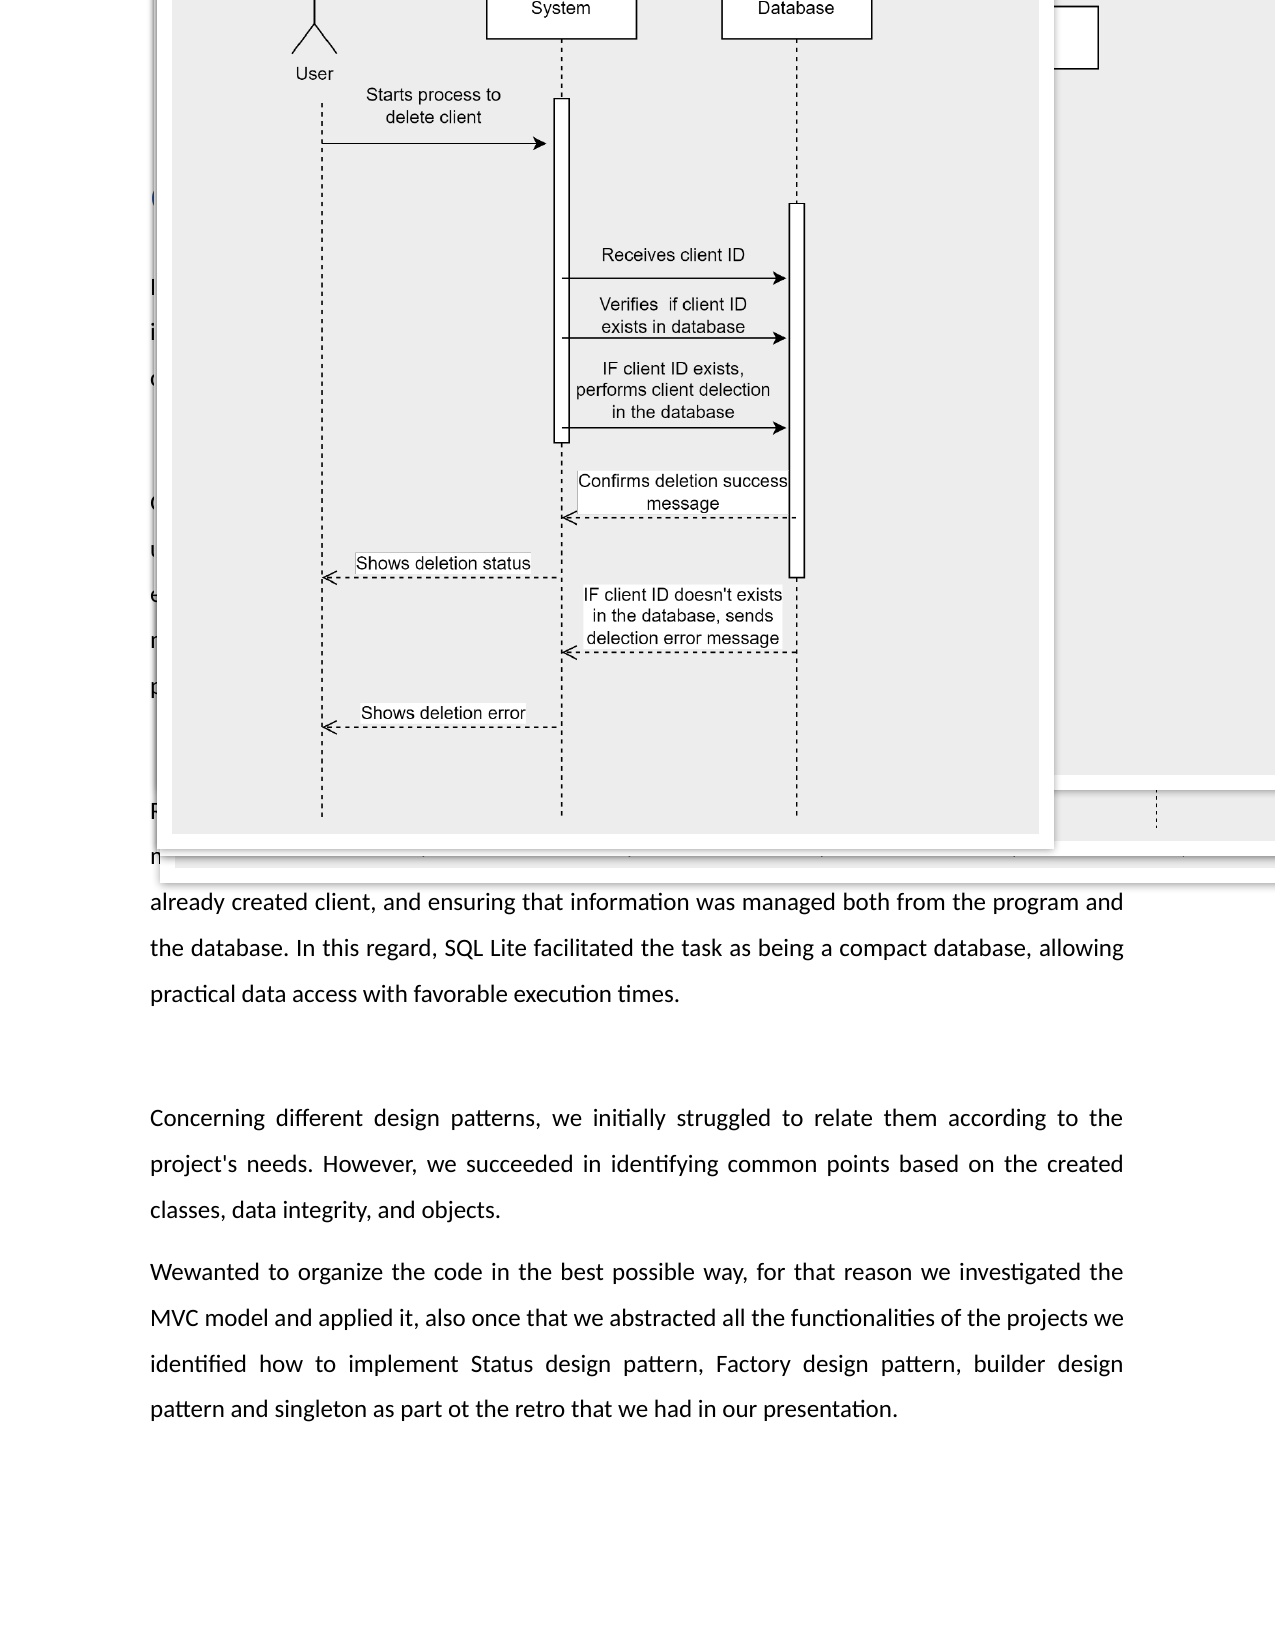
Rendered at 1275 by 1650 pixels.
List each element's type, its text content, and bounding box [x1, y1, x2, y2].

picture [172, 0, 1039, 834]
text Regarding databases, we faced several challenges to resolve in establishing the connection and meeting each of the application's requirements, such as creating a new client, deleting an already created client, and ensuring that information was managed both from the program and the database. In this regard, SQL Lite facilitated the task as being a compact database, allowing practical data access with favorable execution times. [150, 845, 1125, 1008]
picture [1054, 0, 1275, 775]
text Concerning different design patterns, we initially struggled to relate them according to the project's needs. However, we succeeded in identifying common points based on the created classes, data integrity, and objects. [150, 1102, 1125, 1224]
text Wewanted to organize the code in the best possible way, for that reason we investigated the MVC model and applied it, also once that we abstracted all the functionalities of the projects we identified how to implement Status design pattern, Factory design pattern, builder design pattern and singleton as part ot the retro that we had in our presentation. [150, 1256, 1125, 1424]
picture [175, 856, 1275, 868]
picture [1054, 790, 1275, 841]
